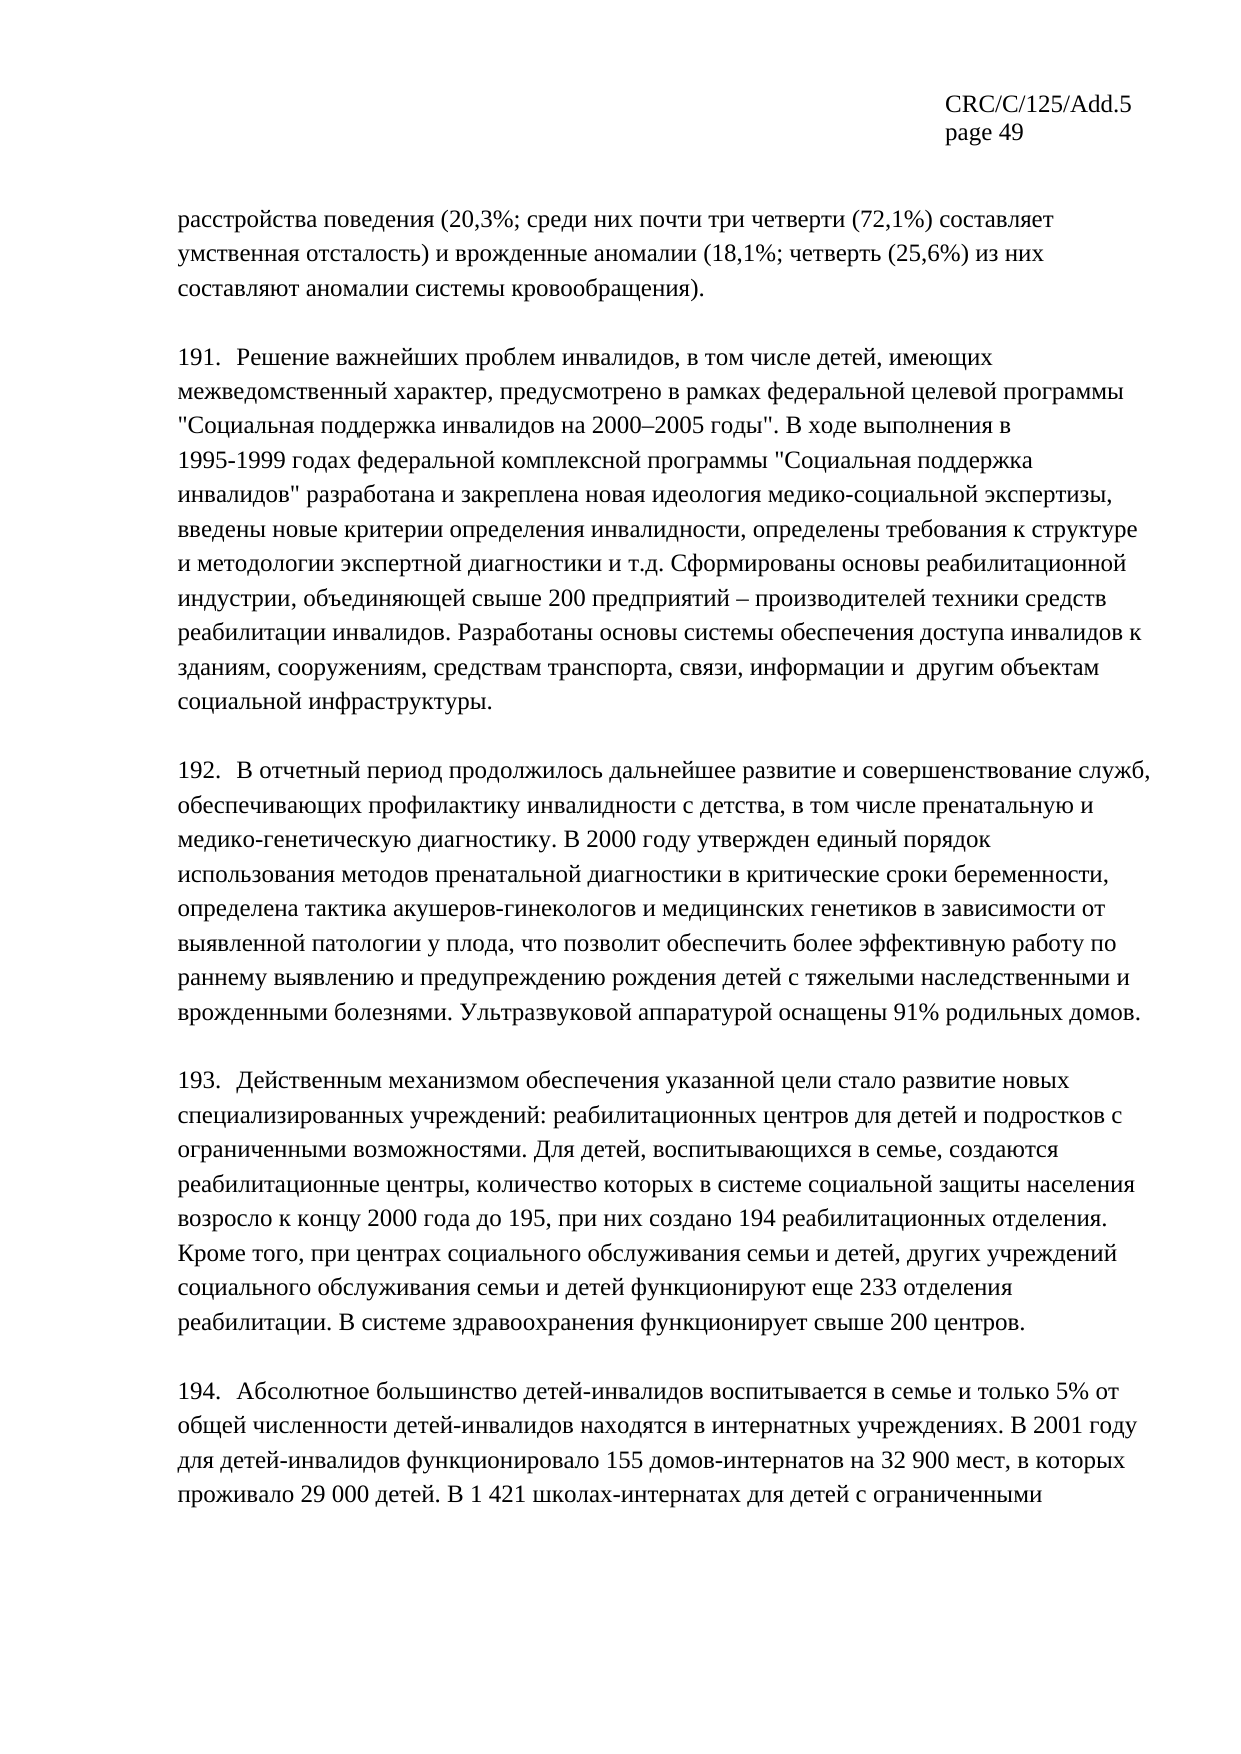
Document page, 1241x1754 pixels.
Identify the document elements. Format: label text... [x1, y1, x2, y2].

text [177, 204, 1152, 301]
text 193. Действенным механизмом обеспечения указанной цели стало развитие новых специализированных учреждений: реабилитационных центров для детей и подростков с ограниченными возможностями. Для детей, воспитывающихся в семье, создаются реабилитационные центры, количество которых в системе социальной защиты населения возросло к концу 2000 года до 195, при них создано 194 реабилитационных отделения. Кроме того, при центрах социального обслуживания семьи и детей, других учреждений социального обслуживания семьи и детей функционируют еще 233 отделения реабилитации. В системе здравоохранения функционирует свыше 200 центров. [177, 1066, 1152, 1336]
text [177, 1376, 1152, 1508]
text 191. Решение важнейших проблем инвалидов, в том числе детей, имеющих межведомственный характер, предусмотрено в рамках федеральной целевой программы "Социальная поддержка инвалидов на 2000–2005 годы". В ходе выполнения в 1995-1999 годах федеральной комплексной программы "Социальная поддержка инвалидов" разработана и закреплена новая идеология медико-социальной экспертизы, введены новые критерии определения инвалидности, определены требования к структуре и методологии экспертной диагностики и т.д. Сформированы основы реабилитационной индустрии, объединяющей свыше 200 предприятий – производителей техники средств реабилитации инвалидов. Разработаны основы системы обеспечения доступа инвалидов к зданиям, сооружениям, средствам транспорта, связи, информации и другим объектам социальной инфраструктуры. [177, 342, 1152, 715]
text 192. В отчетный период продолжилось дальнейшее развитие и совершенствование служб, обеспечивающих профилактику инвалидности с детства, в том числе пренатальную и медико-генетическую диагностику. В 2000 году утвержден единый порядок использования методов пренатальной диагностики в критические сроки беременности, определена тактика акушеров-гинекологов и медицинских генетиков в зависимости от выявленной патологии у плода, что позволит обеспечить более эффективную работу по раннему выявлению и предупреждению рождения детей с тяжелыми наследственными и врожденными болезнями. Ультразвуковой аппаратурой оснащены 91% родильных домов. [177, 755, 1152, 1025]
